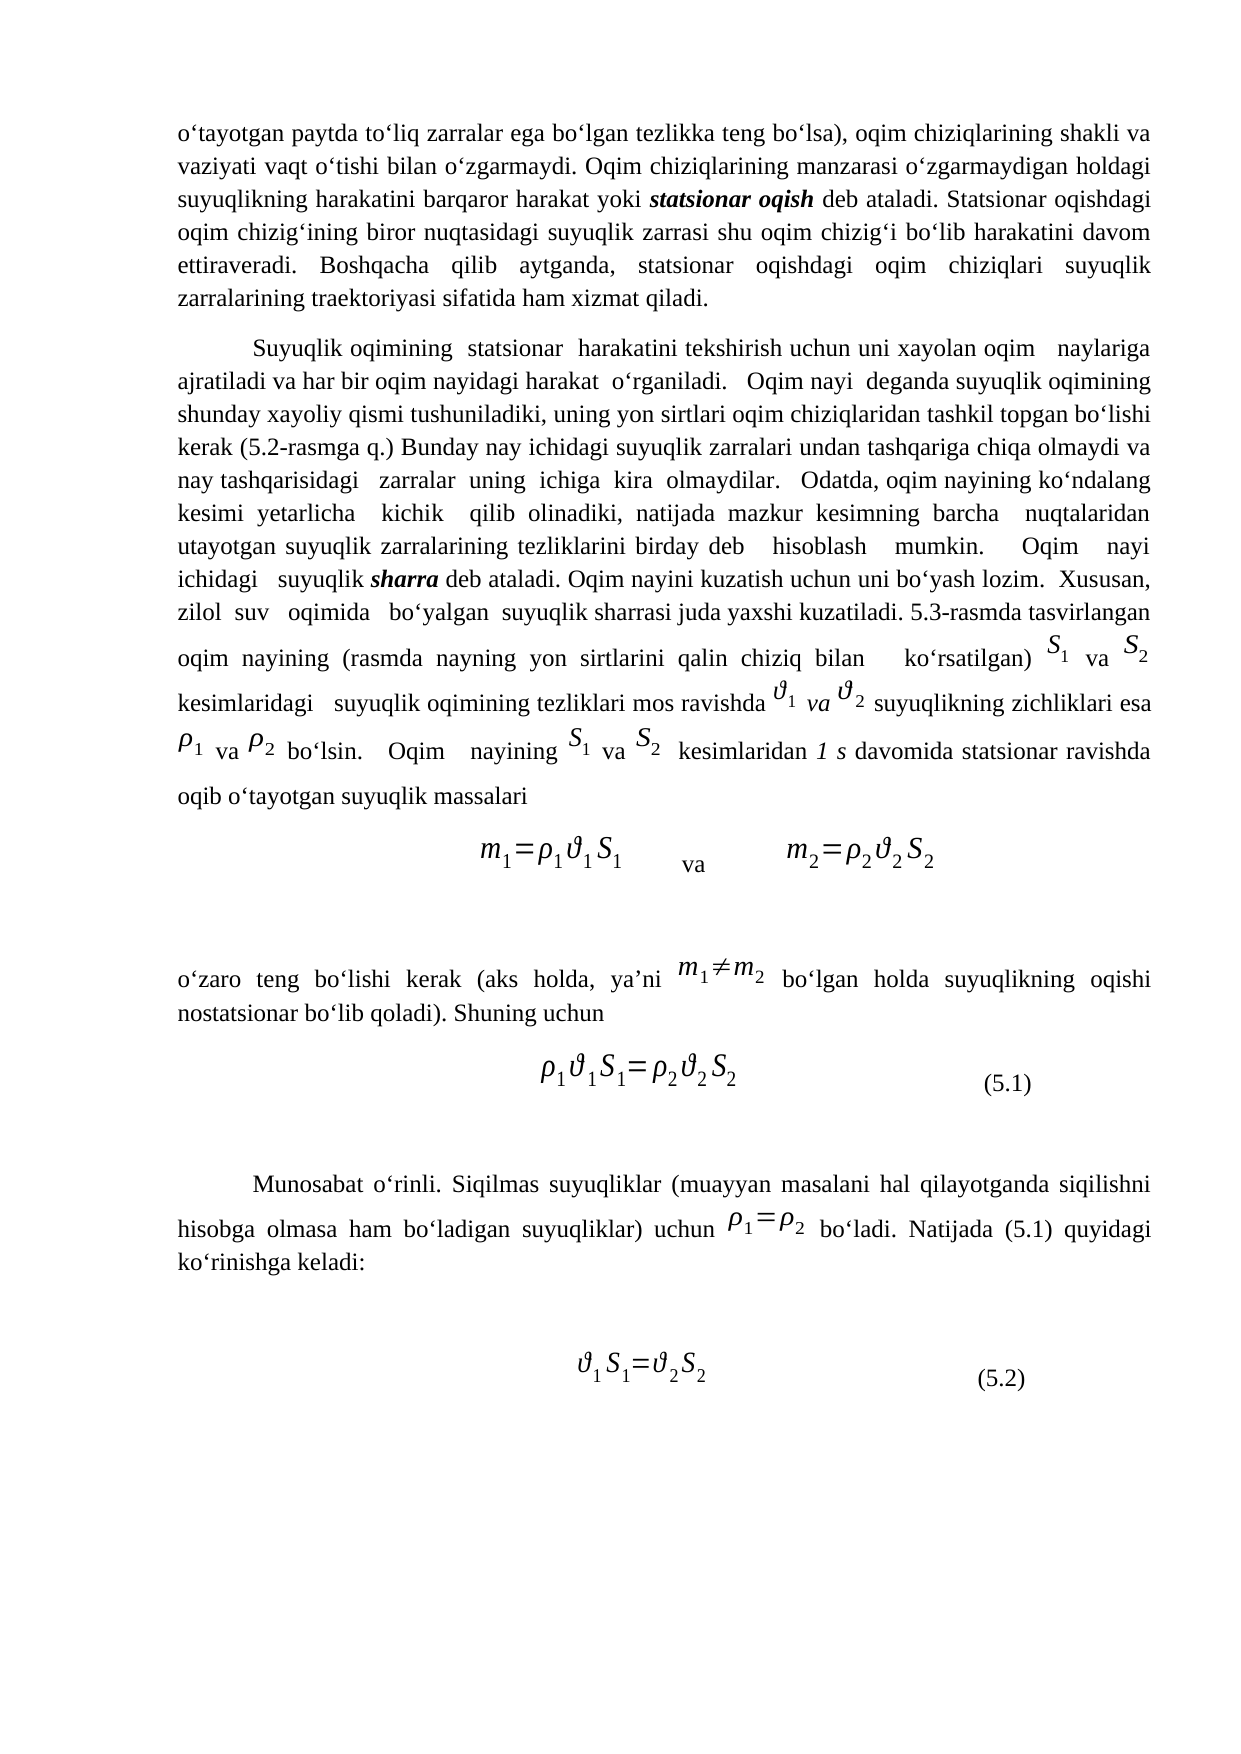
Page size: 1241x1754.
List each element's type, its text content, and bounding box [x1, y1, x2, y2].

text o‘zaro teng bo‘lishi kerak (aks holda, ya’ni bo‘lgan holda suyuqlikning oqishi nostatsionar bo‘lib qoladi). Shuning uchun [177, 950, 1152, 1026]
text Munosabat o‘rinli. Siqilmas suyuqliklar (muayyan masalani hal qilayotganda siqilishni hisobga olmasa ham bo‘ladigan suyuqliklar) uchun bo‘ladi. Natijada (5.1) quyidagi ko‘rinishga keladi: [177, 1169, 1152, 1276]
text va [177, 830, 1152, 878]
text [177, 118, 1152, 312]
text Suyuqlik oqimining statsionar harakatini tekshirish uchun uni xayolan oqim naylariga ajratiladi va har bir oqim nayidagi harakat o‘rganiladi. Oqim nayi deganda suyuqlik oqimining shunday xayoliy qismi tushuniladiki, uning yon sirtlari oqim chiziqlaridan tashkil topgan bo‘lishi kerak (5.2-rasmga q.) Bunday nay ichidagi suyuqlik zarralari undan tashqariga chiqa olmaydi va nay tashqarisidagi zarralar uning ichiga kira olmaydilar. Odatda, oqim nayining ko‘ndalang kesimi yetarlicha kichik qilib olinadiki, natijada mazkur kesimning barcha nuqtalaridan utayotgan suyuqlik zarralarining tezliklarini birday deb hisoblash mumkin. Oqim nayi ichidagi suyuqlik sharra deb ataladi. Oqim nayini kuzatish uchun uni bo‘yash lozim. Xususan, zilol suv oqimida bo‘yalgan suyuqlik sharrasi juda yaxshi kuzatiladi. 5.3-rasmda tasvirlangan oqim nayining (rasmda nayning yon sirtlarini qalin chiziq bilan ko‘rsatilgan) va kesimlaridagi suyuqlik oqimining tezliklari mos ravishda va suyuqlikning zichliklari esa va bo‘lsin. Oqim nayining va kesimlaridan 1 s davomida statsionar ravishda oqib o‘tayotgan suyuqlik massalari [177, 333, 1152, 809]
text (5.2) [177, 1347, 1152, 1391]
text (5.1) [177, 1047, 1152, 1096]
